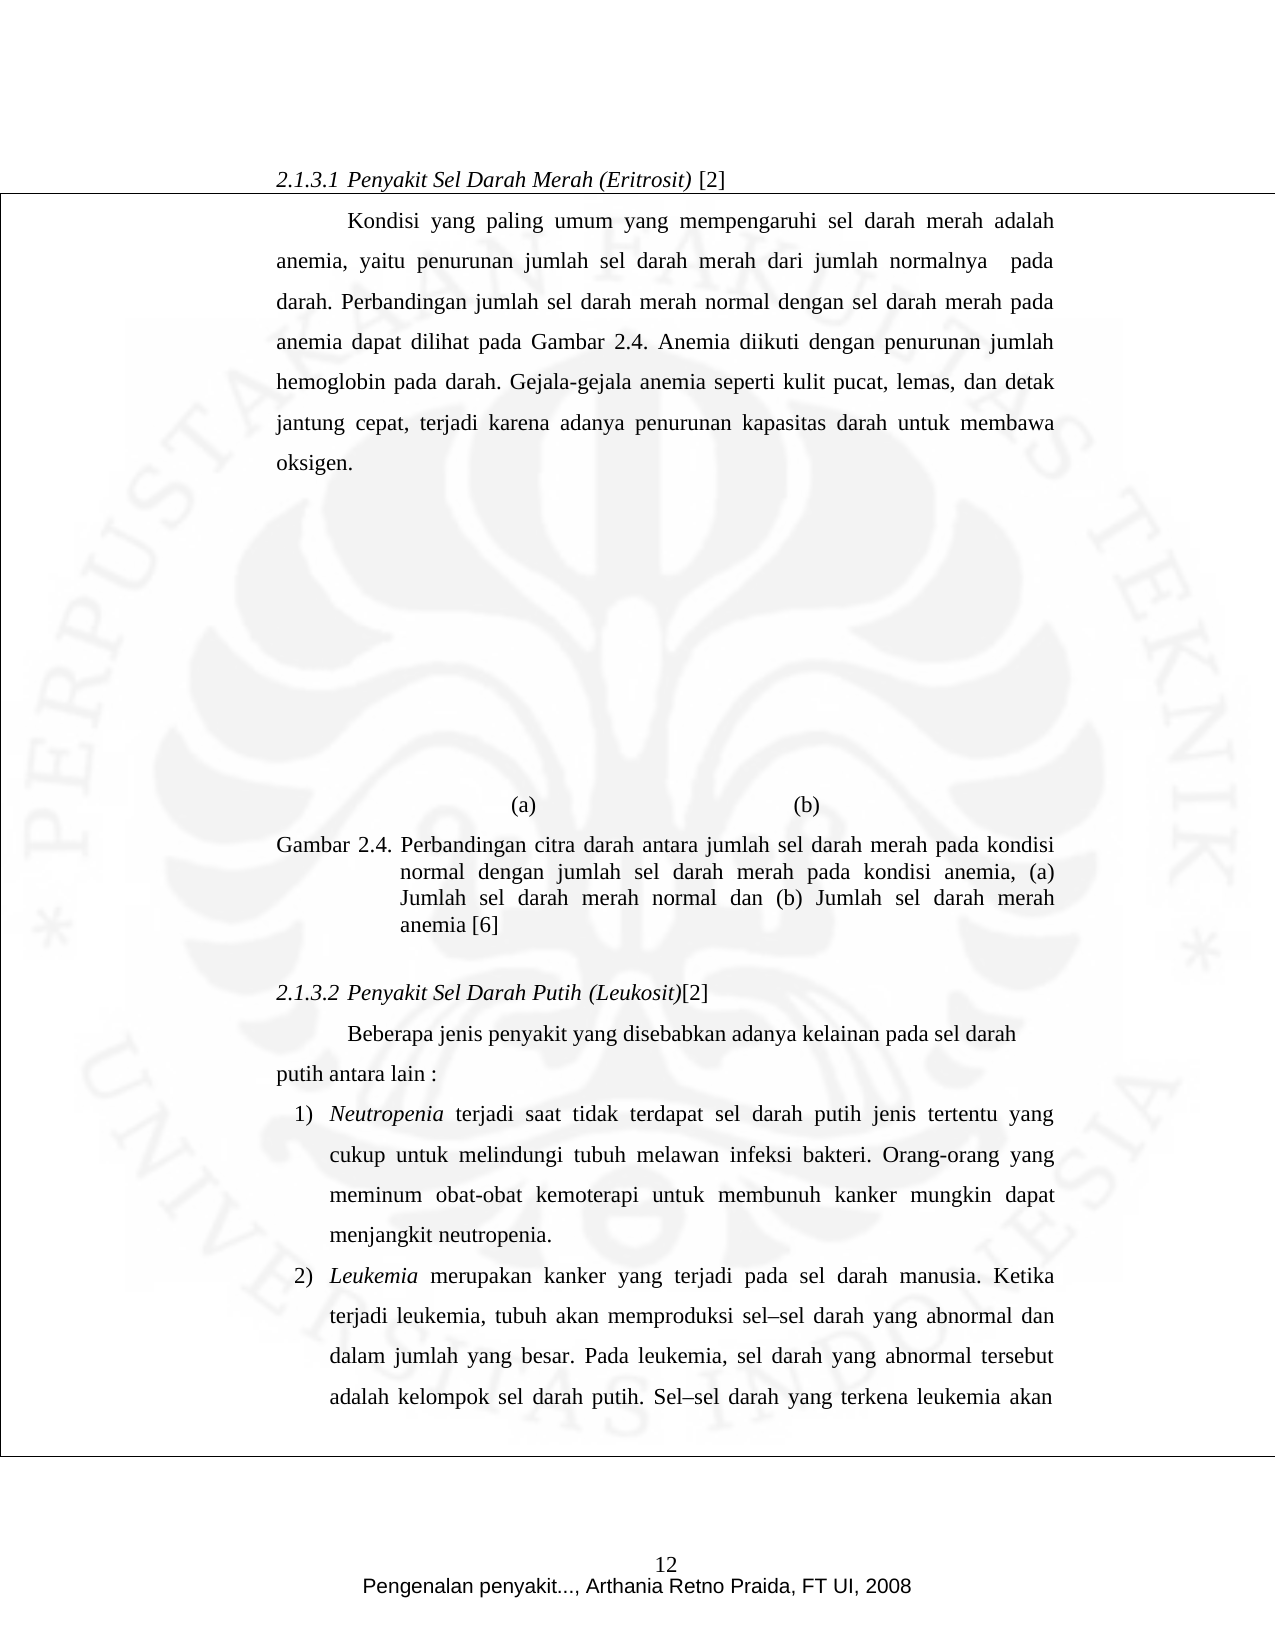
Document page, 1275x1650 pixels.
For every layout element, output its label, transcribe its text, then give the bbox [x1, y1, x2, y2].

list Penyakit Sel Darah Merah (Eritrosit) [2] [276, 167, 1275, 193]
list Neutropenia terjadi saat tidak terdapat sel darah putih jenis tertentu yang cukup untuk melindungi tubuh melawan infeksi bakteri. Orang-orang yang meminum obat-obat kemoterapi untuk membunuh kanker mungkin dapat menjangkit neutropenia. [294, 1101, 1056, 1248]
text Kondisi yang paling umum yang mempengaruhi sel darah merah adalah anemia, yaitu penurunan jumlah sel darah merah dari jumlah normalnya pada darah. Perbandingan jumlah sel darah merah normal dengan sel darah merah pada anemia dapat dilihat pada Gambar 2.4. Anemia diikuti dengan penurunan jumlah hemoglobin pada darah. Gejala-gejala anemia seperti kulit pucat, lemas, dan detak jantung cepat, terjadi karena adanya penurunan kapasitas darah untuk membawa oksigen. [276, 207, 1056, 475]
text Gambar 2.4. Perbandingan citra darah antara jumlah sel darah merah pada kondisi normal dengan jumlah sel darah merah pada kondisi anemia, (a) Jumlah sel darah merah normal dan (b) Jumlah sel darah merah anemia [6] [276, 831, 1056, 937]
text Beberapa jenis penyakit yang disebabkan adanya kelainan pada sel darah putih antara lain : [276, 1020, 1048, 1087]
list Penyakit Sel Darah Putih (Leukosit)[2] [276, 979, 1275, 1006]
picture [1, 194, 1275, 1456]
list (b) [511, 791, 1275, 817]
list Leukemia merupakan kanker yang terjadi pada sel darah manusia. Ketika terjadi leukemia, tubuh akan memproduksi sel–sel darah yang abnormal dan dalam jumlah yang besar. Pada leukemia, sel darah yang abnormal tersebut adalah kelompok sel darah putih. Sel–sel darah yang terkena leukemia akan [294, 1262, 1056, 1409]
